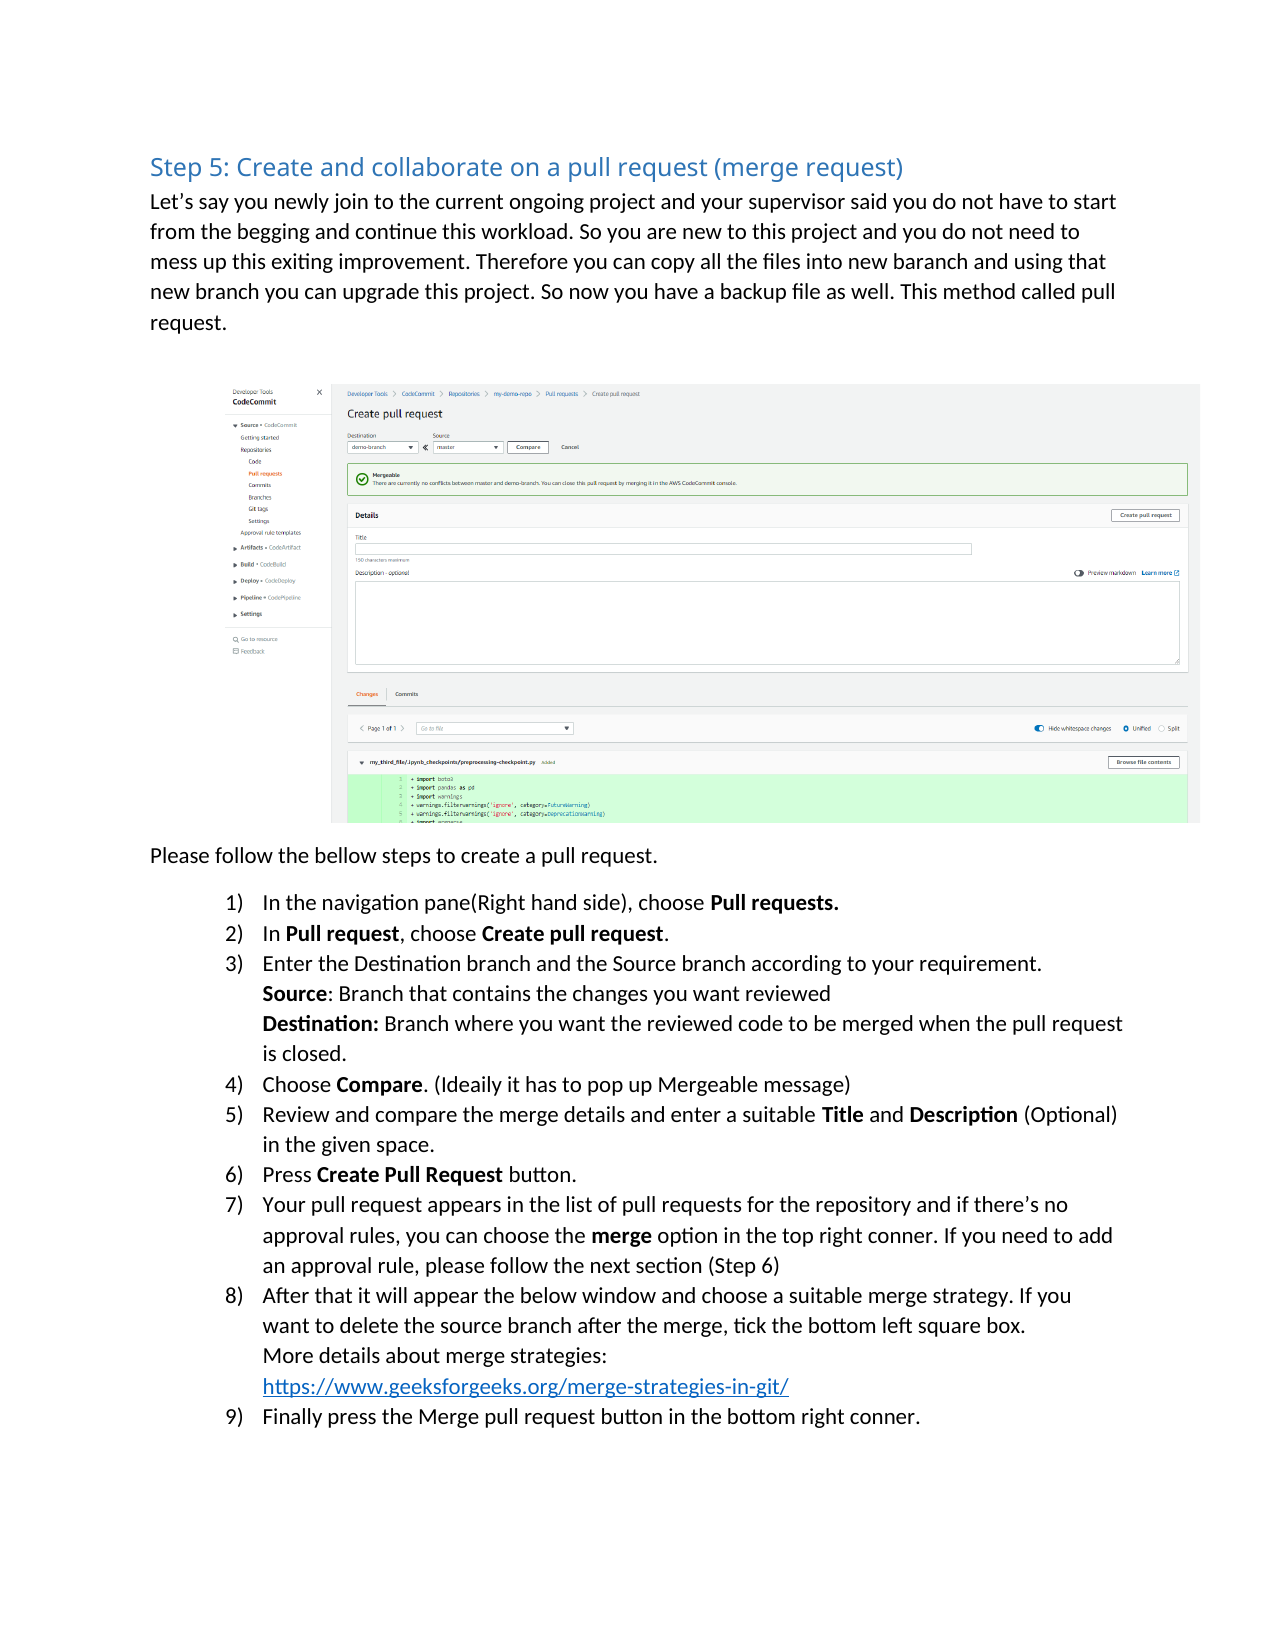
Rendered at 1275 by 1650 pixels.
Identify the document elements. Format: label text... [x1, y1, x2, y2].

text Let’s say you newly join to the current ongoing project and your supervisor said you do not have to start from the begging and continue this workload. So you are new to this project and you do not need to mess up this exiting improvement. Therefore you can copy all the files into new baranch and using that new branch you can upgrade this project. So now you have a backup file as well. This method called pull request. [150, 187, 1125, 336]
list Choose Compare. (Ideaily it has to pop up Mergeable message) [225, 1070, 1125, 1098]
list Review and compare the merge details and enter a suitable Title and Description (Optional) in the given space. [225, 1100, 1125, 1158]
list In the navigation pane(Right hand side), choose Pull requests. [225, 888, 1125, 916]
list Finally press the Merge pull request button in the bottom right conner. [225, 1402, 1125, 1430]
list Source: Branch that contains the changes you want reviewed [262, 979, 1125, 1007]
list Destination: Branch where you want the reviewed code to be merged when the pull request is closed. [262, 1009, 1125, 1067]
list In Pull request, choose Create pull request. [225, 919, 1125, 947]
text Please follow the bellow steps to create a pull request. [150, 842, 1125, 869]
list Enter the Destination branch and the Source branch according to your requirement. [225, 949, 1125, 977]
list Press Create Pull Request button. [225, 1160, 1125, 1188]
list After that it will appear the below window and choose a suitable merge strategy. If you want to delete the source branch after the merge, tick the bottom left square box. [225, 1281, 1125, 1339]
picture [225, 384, 1200, 823]
subtitle Step 5: Create and collaborate on a pull request (merge request) [150, 150, 1125, 184]
list https://www.geeksforgeeks.org/merge-strategies-in-git/ [262, 1372, 1125, 1400]
list Your pull request appears in the list of pull requests for the repository and if there’s no approval rules, you can choose the merge option in the top right conner. If you need to add an approval rule, please follow the next section (Step 6) [225, 1191, 1125, 1279]
list More details about merge strategies: [262, 1342, 1125, 1369]
